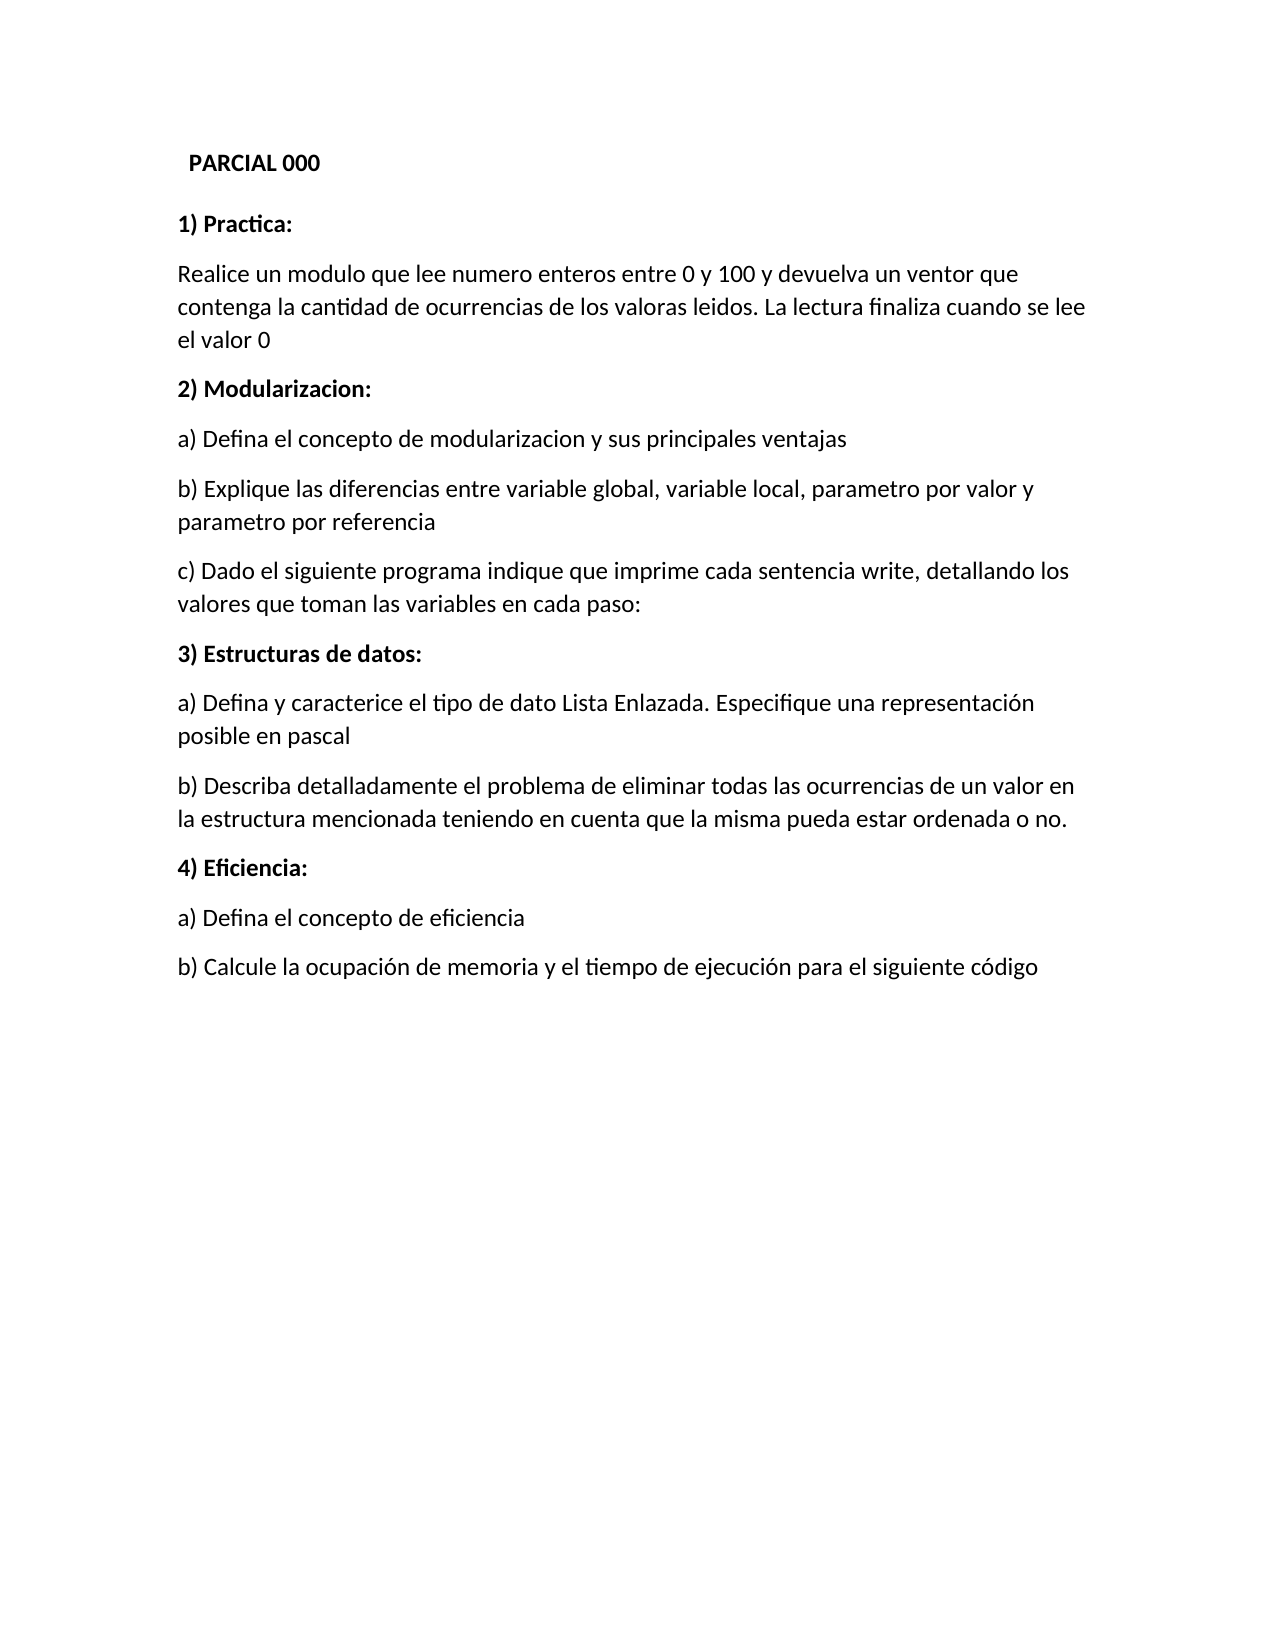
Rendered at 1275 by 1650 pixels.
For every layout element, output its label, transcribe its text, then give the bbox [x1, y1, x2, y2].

text b) Describa detalladamente el problema de eliminar todas las ocurrencias de un valor en la estructura mencionada teniendo en cuenta que la misma pueda estar ordenada o no. [177, 770, 1098, 833]
text 2) Modularizacion: [177, 374, 1098, 404]
text b) Calcule la ocupación de memoria y el tiempo de ejecución para el siguiente código [177, 952, 1098, 982]
text c) Dado el siguiente programa indique que imprime cada sentencia write, detallando los valores que toman las variables en cada paso: [177, 555, 1098, 619]
text b) Explique las diferencias entre variable global, variable local, parametro por valor y parametro por referencia [177, 473, 1098, 536]
text a) Defina el concepto de modularizacion y sus principales ventajas [177, 423, 1098, 454]
text 3) Estructuras de datos: [177, 638, 1098, 668]
text 4) Eficiencia: [177, 852, 1098, 883]
text a) Defina el concepto de eficiencia [177, 902, 1098, 932]
text 1) Practica: [177, 209, 1098, 239]
text PARCIAL 000 [177, 148, 1098, 178]
text a) Defina y caracterice el tipo de dato Lista Enlazada. Especifique una representación posible en pascal [177, 687, 1098, 751]
text Realice un modulo que lee numero enteros entre 0 y 100 y devuelva un ventor que contenga la cantidad de ocurrencias de los valoras leidos. La lectura finaliza cuando se lee el valor 0 [177, 258, 1098, 354]
